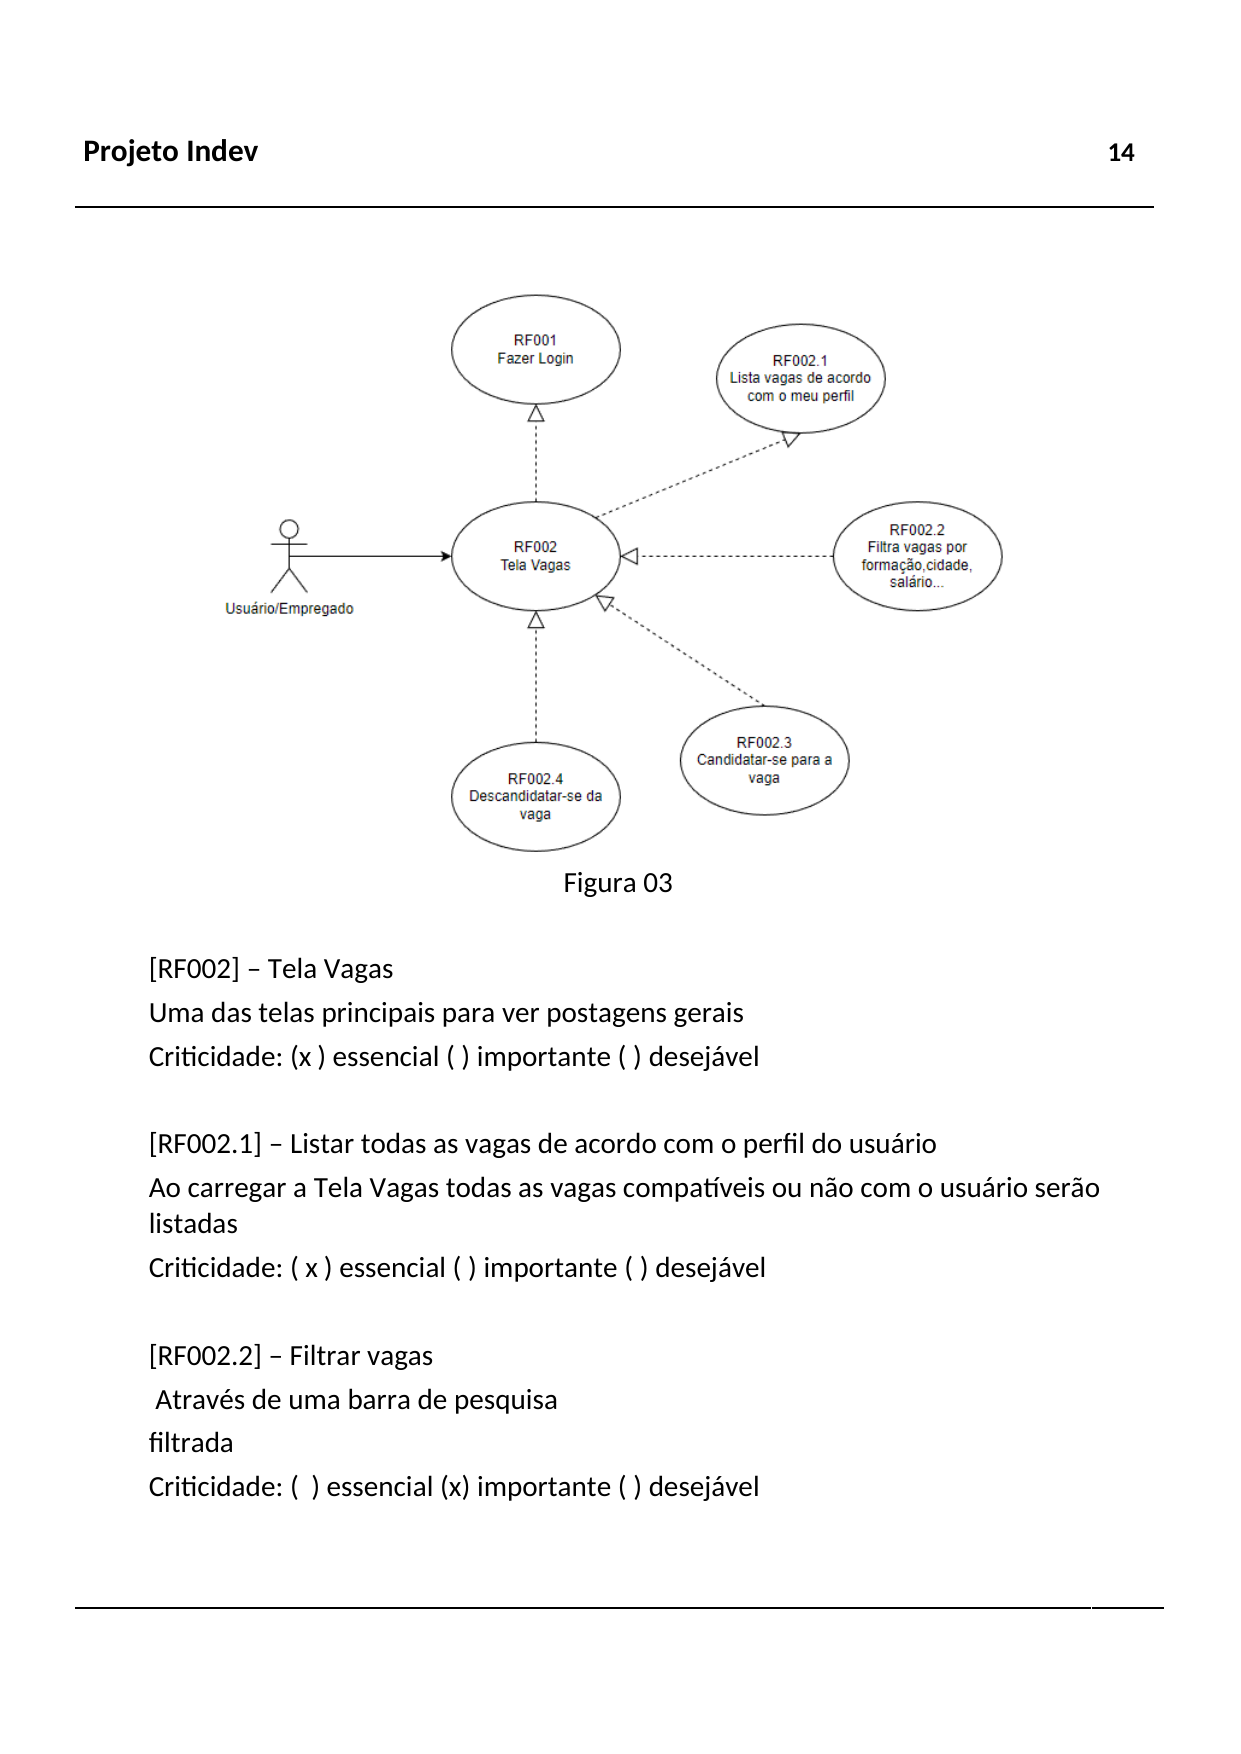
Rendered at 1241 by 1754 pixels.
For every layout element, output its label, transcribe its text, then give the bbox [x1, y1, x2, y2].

text [RF002.2] – Filtrar vagas [148, 1337, 643, 1372]
text Ao carregar a Tela Vagas todas as vagas compatíveis ou não com o usuário serão listadas [148, 1169, 1176, 1240]
text Figura 03 [60, 864, 1176, 899]
text [RF002] – Tela Vagas [73, 950, 1176, 986]
text Uma das telas principais para ver postagens gerais Criticidade: (x) essencial ( ) importante ( ) desejável [148, 994, 816, 1074]
text Através de uma barra de pesquisa filtrada [148, 1381, 643, 1460]
text Projeto Indev 14 [75, 131, 1176, 169]
text Criticidade: ( x) essencial ( ) importante ( ) desejável [148, 1249, 1176, 1284]
picture [214, 279, 1022, 864]
text [RF002.1] – Listar todas as vagas de acordo com o perfil do usuário [148, 1125, 1176, 1161]
text Criticidade: ( ) essencial (x) importante ( ) desejável [148, 1468, 1176, 1503]
